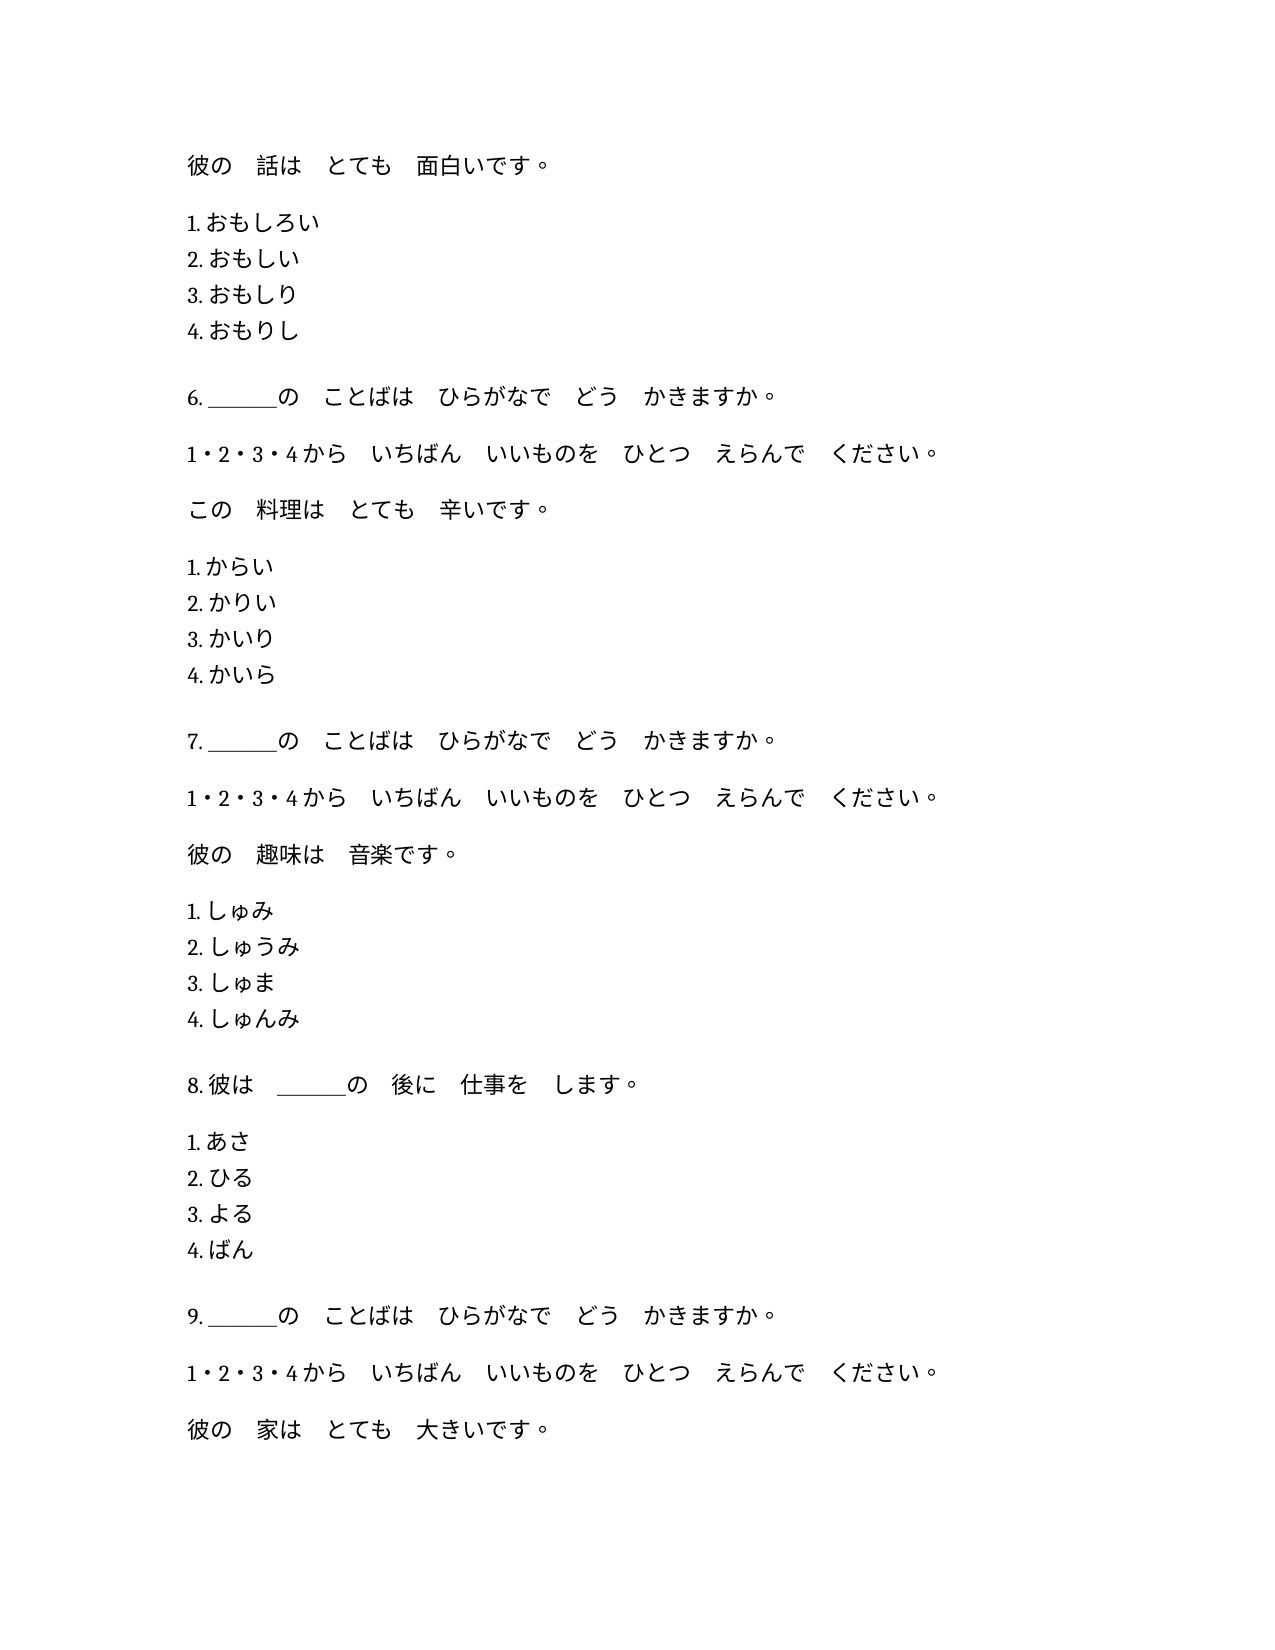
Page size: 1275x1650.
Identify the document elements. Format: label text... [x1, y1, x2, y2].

text 1・2・3・4から いちばん いいものを ひとつ えらんで ください。 [187, 782, 1087, 813]
text 1. あさ 2. ひる 3. よる 4. ばん 9. ＿＿＿の ことばは ひらがなで どう かきますか。 [187, 1126, 1087, 1331]
text 彼の 趣味は 音楽です。 [187, 838, 1087, 870]
text 彼の 家は とても 大きいです。 [187, 1413, 1087, 1445]
text 彼の 話は とても 面白いです。 [187, 150, 1087, 181]
text この 料理は とても 辛いです。 [187, 494, 1087, 526]
text 1. しゅみ 2. しゅうみ 3. しゅま 4. しゅんみ 8. 彼は ＿＿＿の 後に 仕事を します。 [187, 895, 1087, 1101]
text 1. からい 2. かりい 3. かいり 4. かいら 7. ＿＿＿の ことばは ひらがなで どう かきますか。 [187, 551, 1087, 756]
text 1・2・3・4から いちばん いいものを ひとつ えらんで ください。 [187, 1357, 1087, 1388]
text 1・2・3・4から いちばん いいものを ひとつ えらんで ください。 [187, 437, 1087, 469]
text 1. おもしろい 2. おもしい 3. おもしり 4. おもりし 6. ＿＿＿の ことばは ひらがなで どう かきますか。 [187, 207, 1087, 412]
